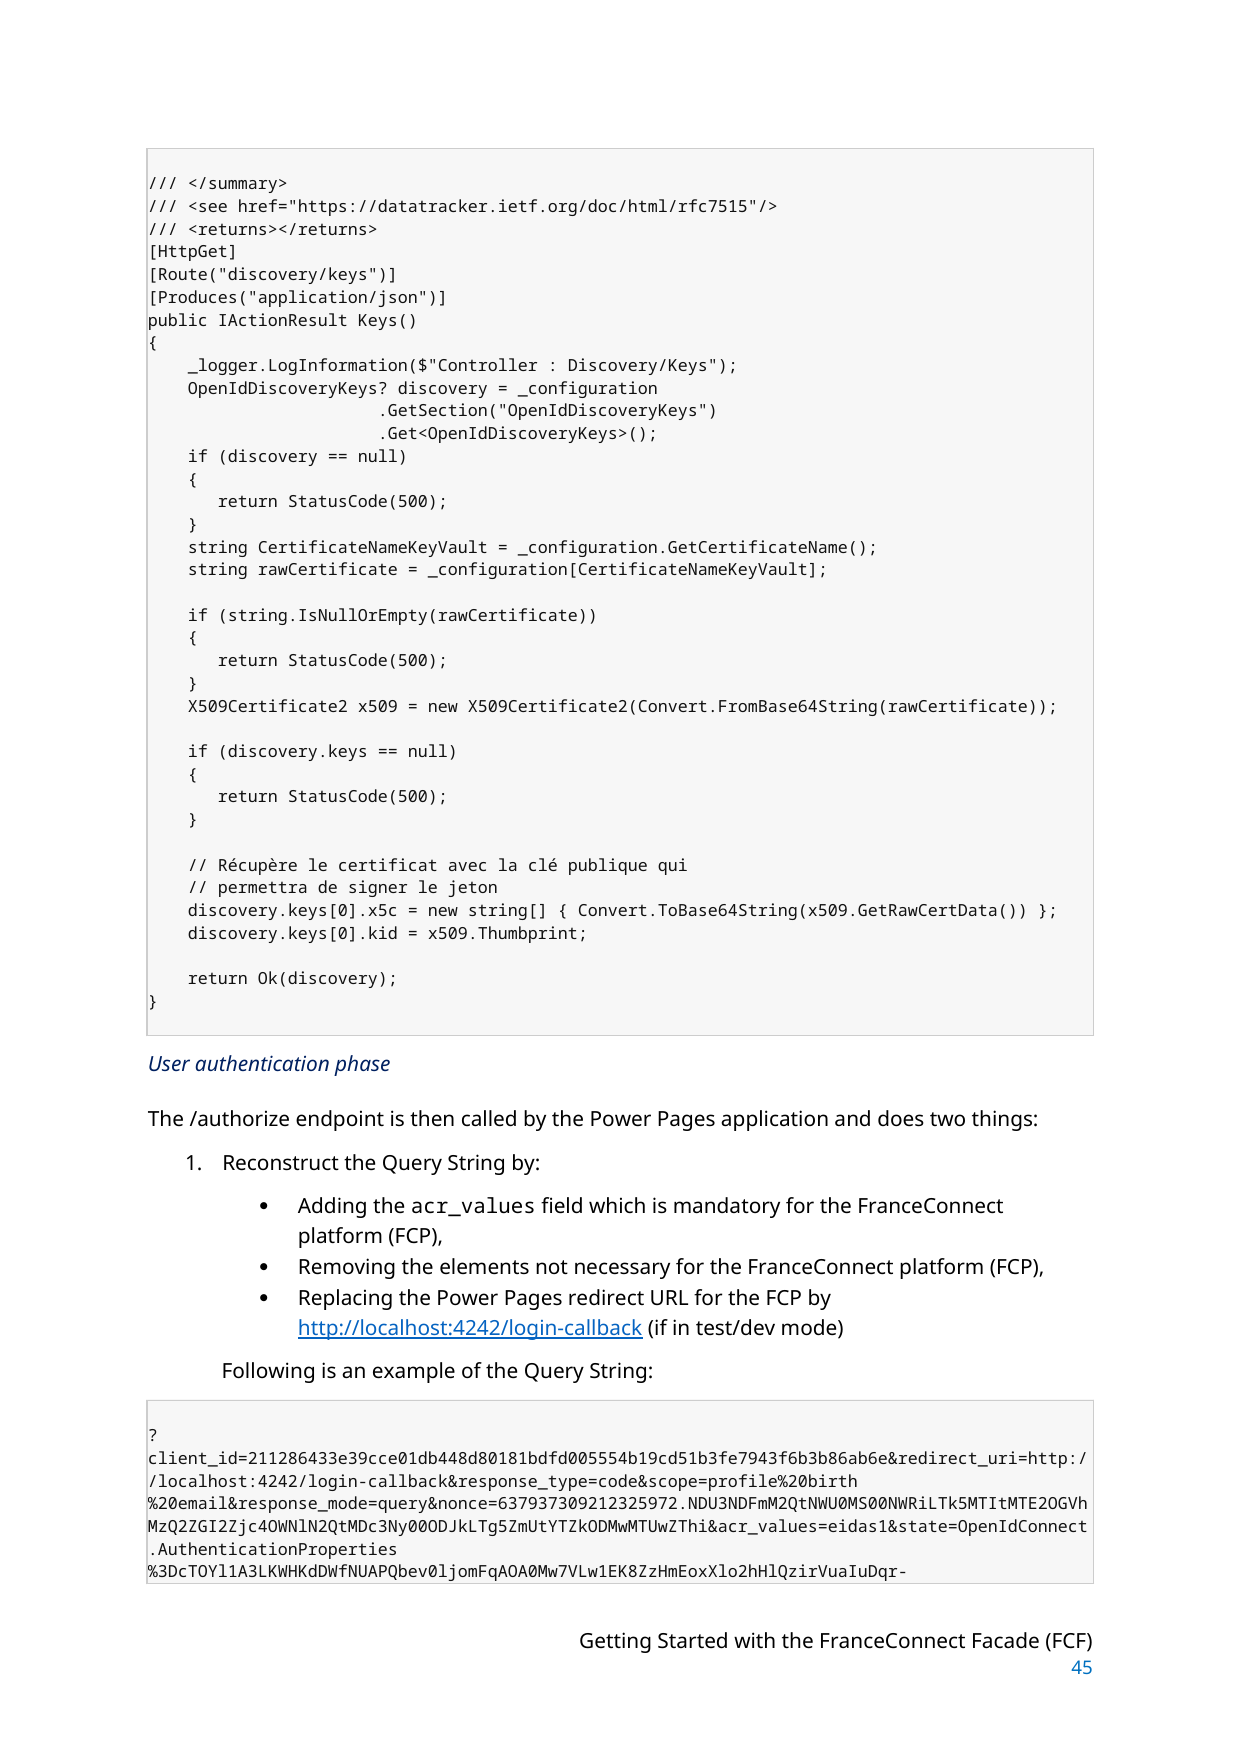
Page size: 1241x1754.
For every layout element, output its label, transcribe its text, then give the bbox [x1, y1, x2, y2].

text if (string.IsNullOrEmpty(rawCertificate)) [148, 603, 1093, 626]
text OpenIdDiscoveryKeys? discovery = _configuration [148, 376, 1093, 399]
text /// <see href="https://datatracker.ietf.org/doc/html/rfc7515"/> [148, 194, 1093, 217]
text } [148, 989, 1093, 1011]
text Following is an example of the Query String: [221, 1356, 1093, 1385]
text { [148, 331, 1093, 353]
text } [148, 808, 1093, 830]
text return StatusCode(500); [148, 649, 1093, 671]
text return Ok(discovery); [148, 967, 1093, 989]
text return StatusCode(500); [148, 785, 1093, 808]
text string rawCertificate = _configuration[CertificateNameKeyVault]; [148, 558, 1093, 581]
text // Récupère le certificat avec la clé publique qui [148, 853, 1093, 876]
text { [148, 467, 1093, 490]
list Removing the elements not necessary for the FranceConnect platform (FCP), [260, 1252, 1093, 1280]
text /// </summary> [148, 172, 1093, 194]
list Replacing the Power Pages redirect URL for the FCP by http://localhost:4242/login-callback (if in test/dev mode) [260, 1283, 1093, 1342]
text X509Certificate2 x509 = new X509Certificate2(Convert.FromBase64String(rawCertificate)); [148, 694, 1093, 717]
text [Produces("application/json")] [148, 285, 1093, 308]
text { [148, 762, 1093, 785]
text .Get<OpenIdDiscoveryKeys>(); [148, 422, 1093, 444]
text if (discovery == null) [148, 444, 1093, 467]
text if (discovery.keys == null) [148, 739, 1093, 762]
text [Route("discovery/keys")] [148, 263, 1093, 285]
text string CertificateNameKeyVault = _configuration.GetCertificateName(); [148, 535, 1093, 558]
text public IActionResult Keys() [148, 308, 1093, 331]
list Reconstruct the Query String by: [185, 1148, 1093, 1176]
text /// <returns></returns> [148, 217, 1093, 240]
text The /authorize endpoint is then called by the Power Pages application and does two things: [148, 1104, 1093, 1133]
text _logger.LogInformation($"Controller : Discovery/Keys"); [148, 353, 1093, 376]
text // permettra de signer le jeton [148, 876, 1093, 898]
text discovery.keys[0].x5c = new string[] { Convert.ToBase64String(x509.GetRawCertData()) }; [148, 898, 1093, 921]
text .GetSection("OpenIdDiscoveryKeys") [148, 399, 1093, 422]
text discovery.keys[0].kid = x509.Thumbprint; [148, 921, 1093, 944]
list Adding the acr_values field which is mandatory for the FranceConnect platform (FCP), [260, 1191, 1093, 1250]
text return StatusCode(500); [148, 490, 1093, 512]
subtitle User authentication phase [148, 1049, 1093, 1077]
text } [148, 671, 1093, 694]
text [HttpGet] [148, 240, 1093, 263]
text { [148, 626, 1093, 649]
text } [148, 512, 1093, 535]
